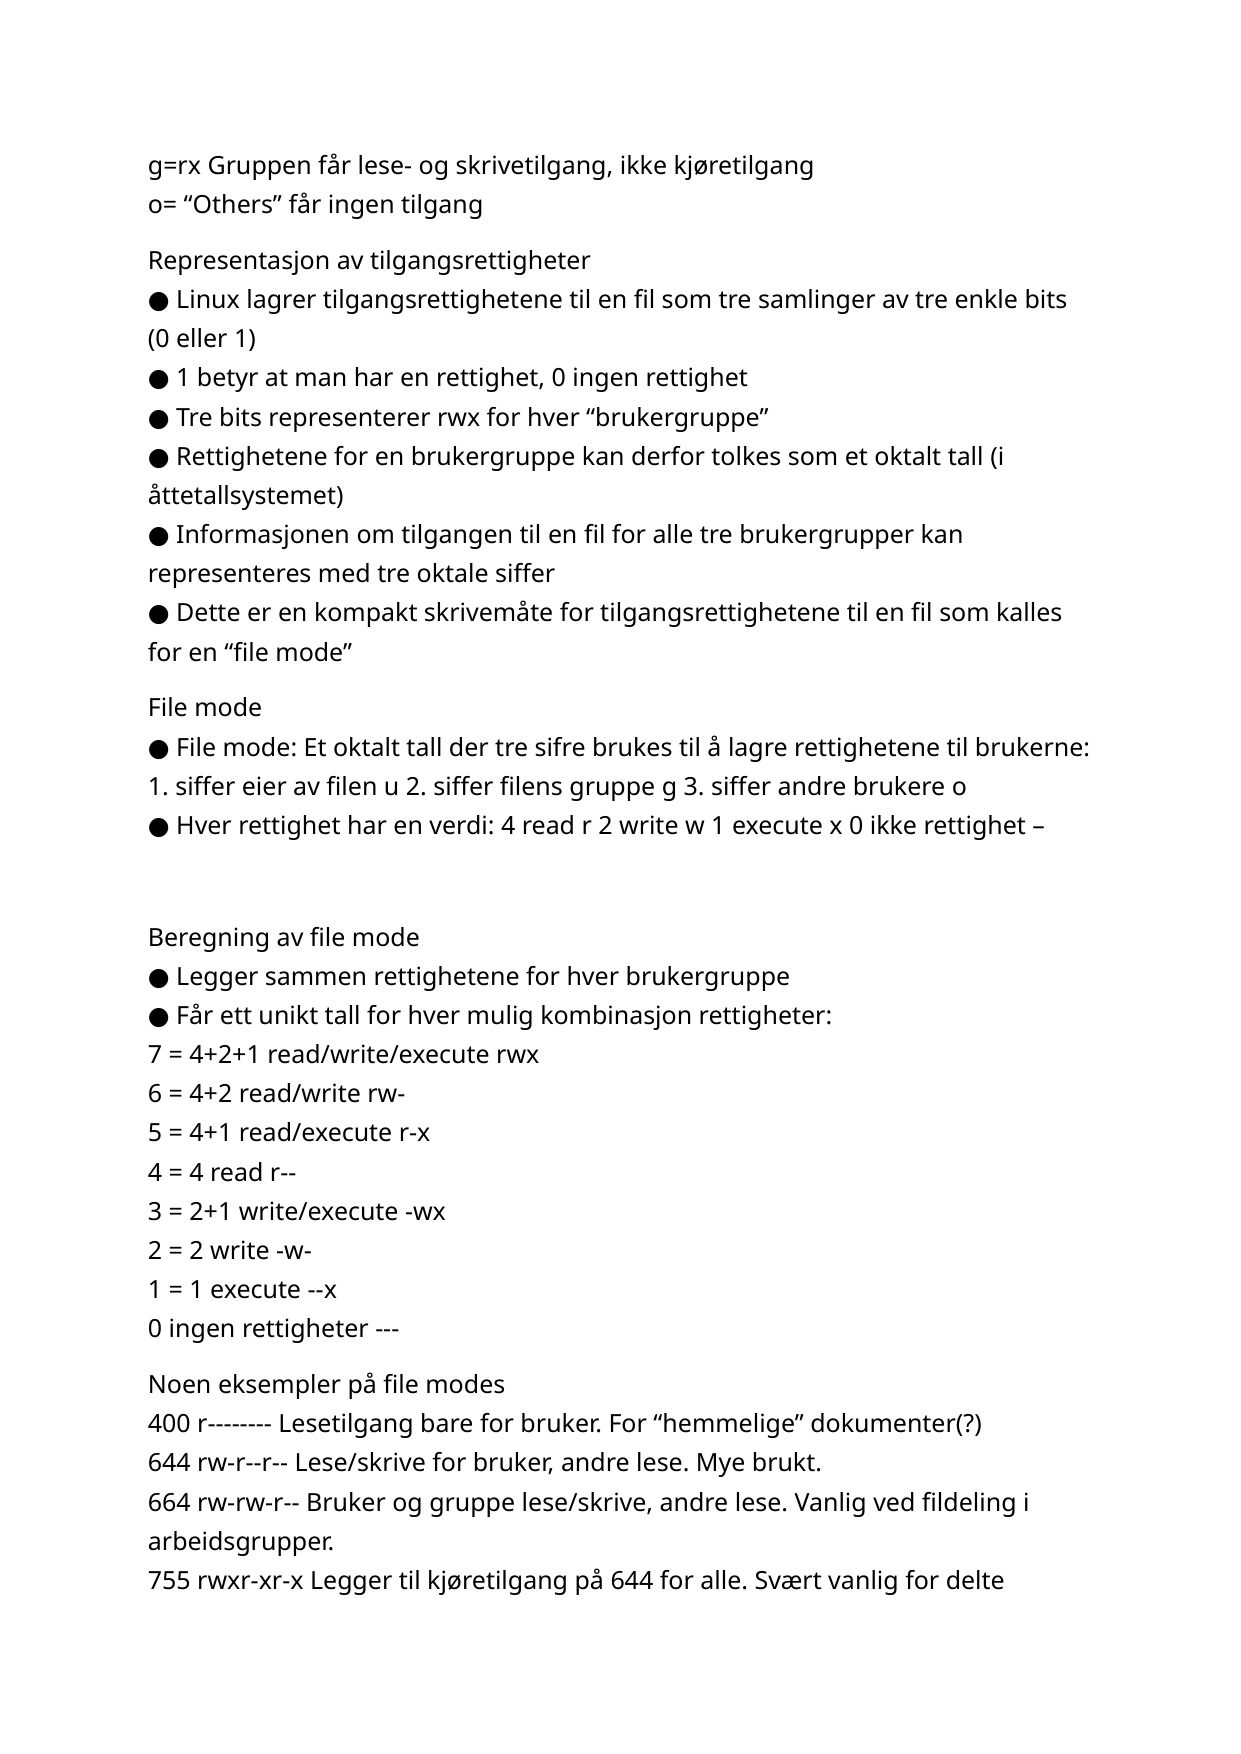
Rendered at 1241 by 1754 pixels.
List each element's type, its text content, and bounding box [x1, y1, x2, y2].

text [148, 148, 1093, 221]
text Representasjon av tilgangsrettigheter ● Linux lagrer tilgangsrettighetene til en fil som tre samlinger av tre enkle bits (0 eller 1) ● 1 betyr at man har en rettighet, 0 ingen rettighet ● Tre bits representerer rwx for hver “brukergruppe” ● Rettighetene for en brukergruppe kan derfor tolkes som et oktalt tall (i åttetallsystemet) ● Informasjonen om tilgangen til en fil for alle tre brukergrupper kan representeres med tre oktale siffer ● Dette er en kompakt skrivemåte for tilgangsrettighetene til en fil som kalles for en “file mode” [148, 243, 1093, 668]
text Beregning av file mode ● Legger sammen rettighetene for hver brukergruppe ● Får ett unikt tall for hver mulig kombinasjon rettigheter: 7 = 4+2+1 read/write/execute rwx 6 = 4+2 read/write rw- 5 = 4+1 read/execute r-x 4 = 4 read r-- 3 = 2+1 write/execute -wx 2 = 2 write -w- 1 = 1 execute --x 0 ingen rettigheter --- [148, 919, 1093, 1345]
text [148, 1367, 1093, 1597]
text File mode ● File mode: Et oktalt tall der tre sifre brukes til å lagre rettighetene til brukerne: 1. siffer eier av filen u 2. siffer filens gruppe g 3. siffer andre brukere o ● Hver rettighet har en verdi: 4 read r 2 write w 1 execute x 0 ikke rettighet – [148, 690, 1093, 842]
